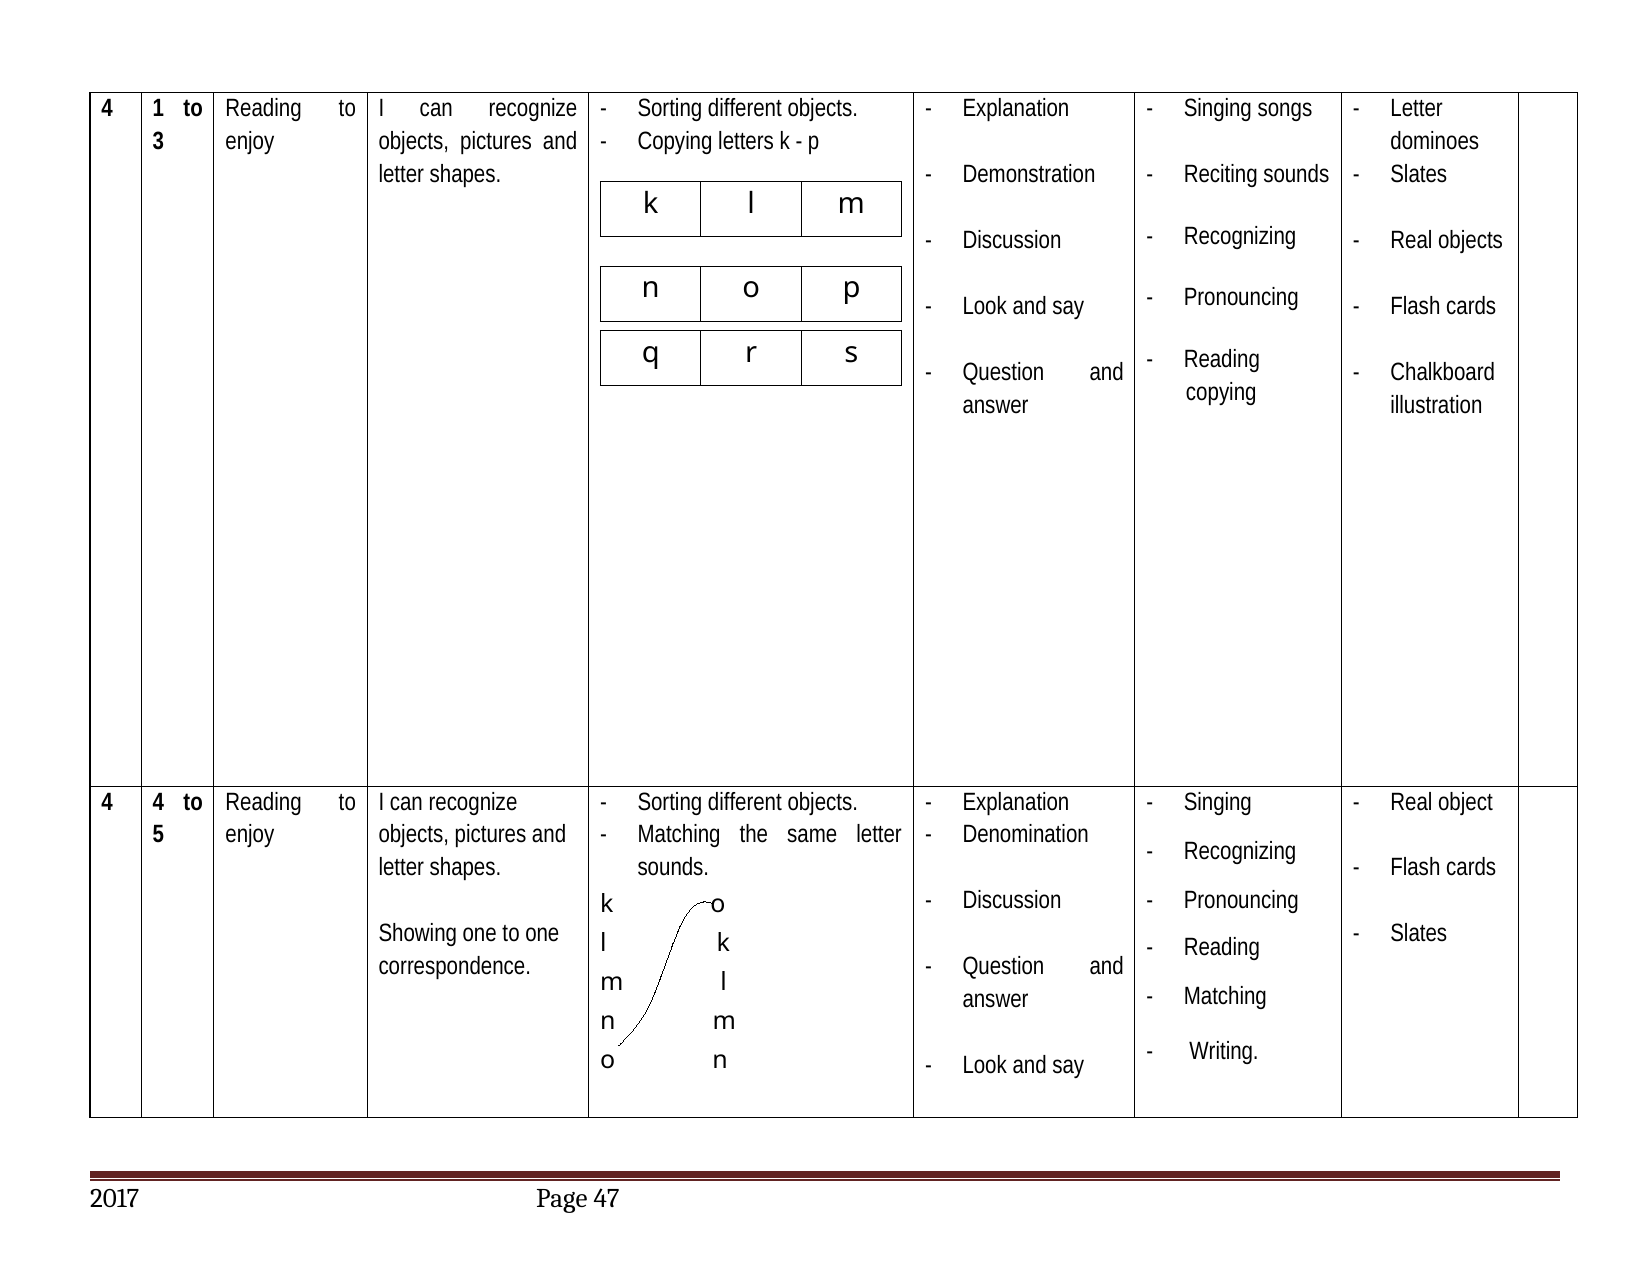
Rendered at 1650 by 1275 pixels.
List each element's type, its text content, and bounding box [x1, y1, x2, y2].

table_cell Reading to enjoy [214, 787, 367, 1117]
table_cell 4 to 5 [142, 787, 213, 1117]
table_cell I can recognize objects, pictures and letter shapes. Showing one to one correspondence. [368, 787, 588, 1117]
table_cell [1519, 93, 1577, 786]
table_cell Real object Flash cards Slates [1342, 787, 1518, 1117]
table_cell [1519, 787, 1577, 1117]
table_cell Sorting different objects. Copying letters k - p [589, 93, 913, 786]
table_cell Singing Recognizing Pronouncing Reading Matching Writing. [1135, 787, 1341, 1117]
table_cell Singing songs Reciting sounds Recognizing Pronouncing Reading copying [1135, 93, 1341, 786]
table_cell Letter dominoes Slates Real objects Flash cards Chalkboard illustration [1342, 93, 1518, 786]
table_cell Explanation Denomination Discussion Question and answer Look and say [914, 787, 1134, 1117]
table_cell 1 to 3 [142, 93, 213, 786]
table_cell 4 [91, 93, 141, 786]
table_cell I can recognize objects, pictures and letter shapes. [368, 93, 588, 786]
table_cell 4 [91, 787, 141, 1117]
table_cell Explanation Demonstration Discussion Look and say Question and answer [914, 93, 1134, 786]
table_cell Reading to enjoy [214, 93, 367, 786]
table_cell Sorting different objects. Matching the same letter sounds. k o l k m l n m o n [589, 787, 913, 1117]
